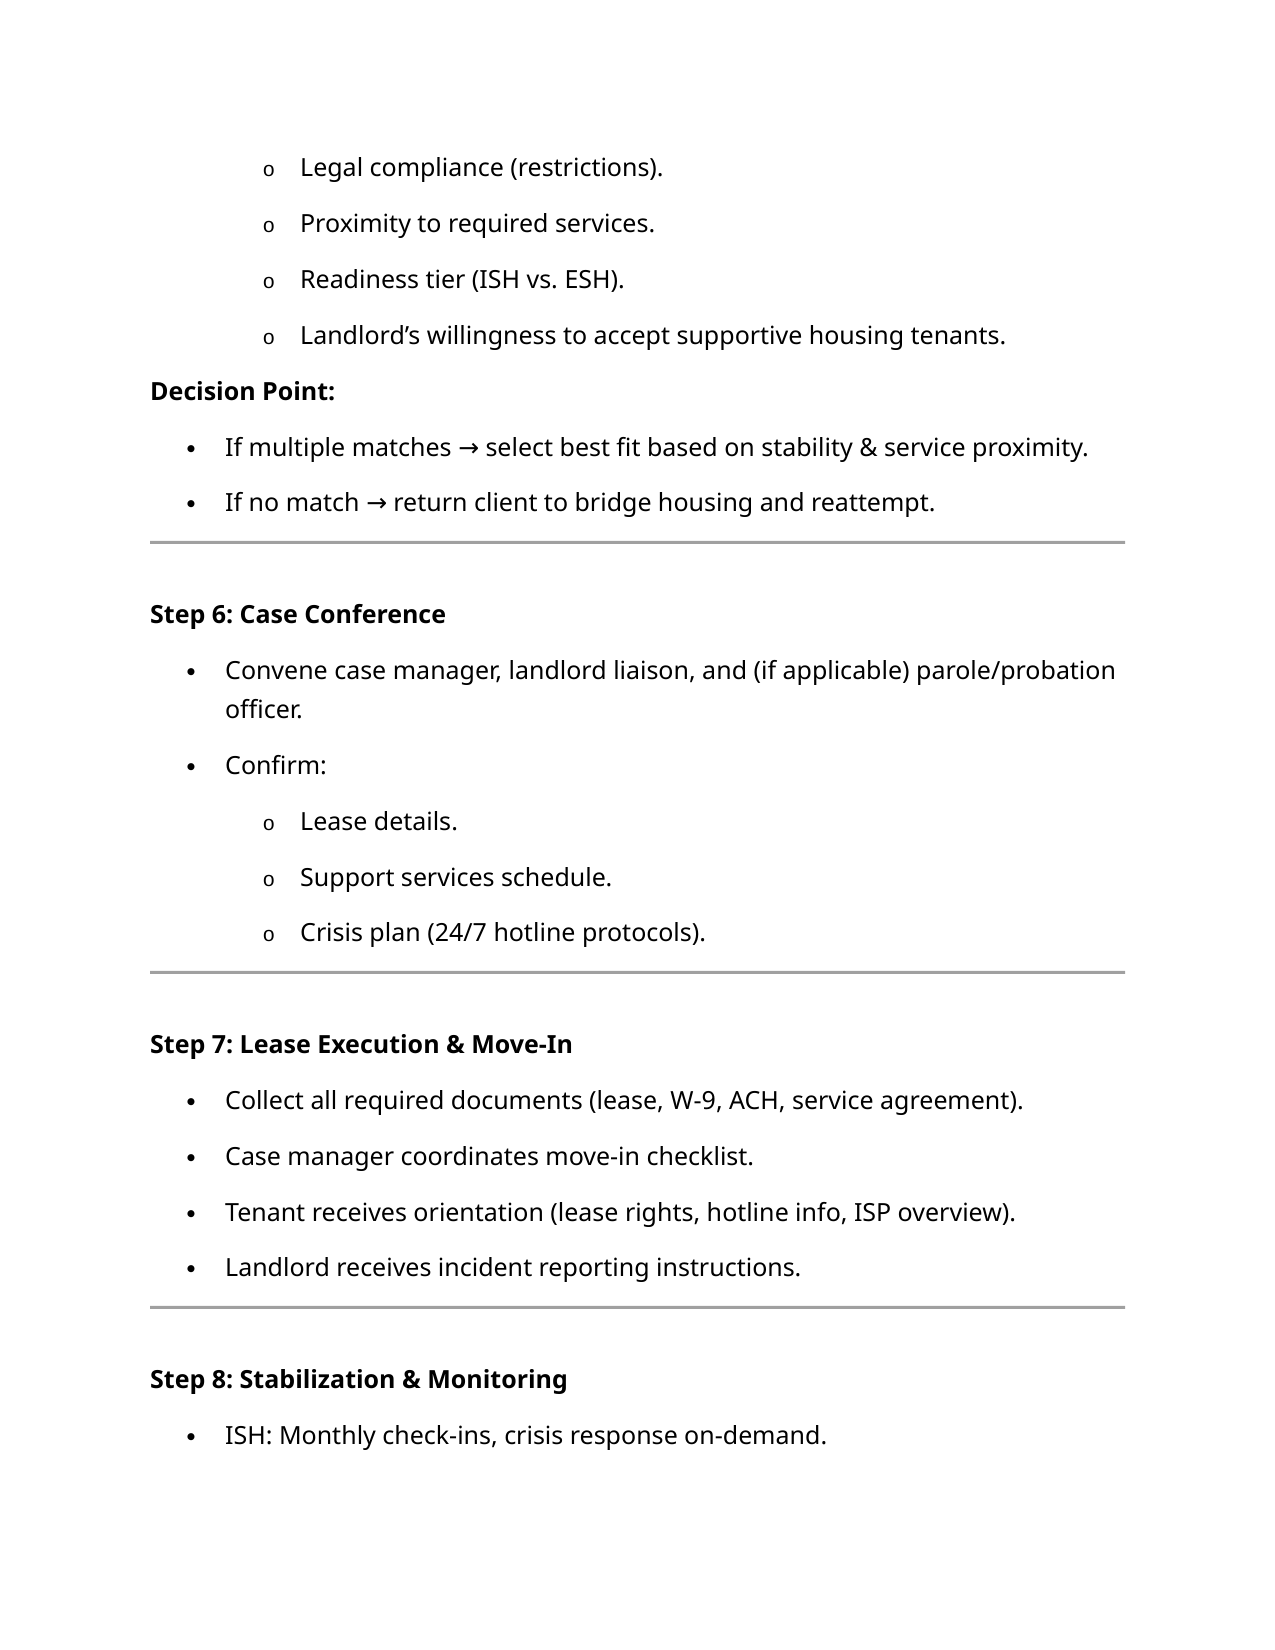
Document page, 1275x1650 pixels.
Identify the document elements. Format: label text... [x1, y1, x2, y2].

text Step 6: Case Conference [150, 597, 1125, 631]
list Readiness tier (ISH vs. ESH). [262, 262, 1125, 296]
text Decision Point: [150, 373, 1125, 407]
list Collect all required documents (lease, W-9, ACH, service agreement). [187, 1082, 1125, 1117]
list Proximity to required services. [262, 206, 1125, 240]
list Case manager coordinates move-in checklist. [187, 1138, 1125, 1172]
list Support services schedule. [262, 859, 1125, 893]
list If no match → return client to bridge housing and reattempt. [187, 485, 1125, 519]
list Crisis plan (24/7 hotline protocols). [262, 915, 1125, 949]
list Landlord’s willingness to accept supportive housing tenants. [262, 317, 1125, 352]
text Step 8: Stabilization & Monitoring [150, 1362, 1125, 1396]
list Confirm: [187, 747, 1125, 782]
list Tenant receives orientation (lease rights, hotline info, ISP overview). [187, 1194, 1125, 1228]
list Convene case manager, landlord liaison, and (if applicable) parole/probation officer. [187, 652, 1125, 726]
list Legal compliance (restrictions). [262, 150, 1125, 184]
list If multiple matches → select best fit based on stability & service proximity. [187, 429, 1125, 463]
list Lease details. [262, 803, 1125, 837]
list Landlord receives incident reporting instructions. [187, 1250, 1125, 1284]
text Step 7: Lease Execution & Move-In [150, 1027, 1125, 1061]
list ISH: Monthly check-ins, crisis response on-demand. [187, 1417, 1125, 1452]
